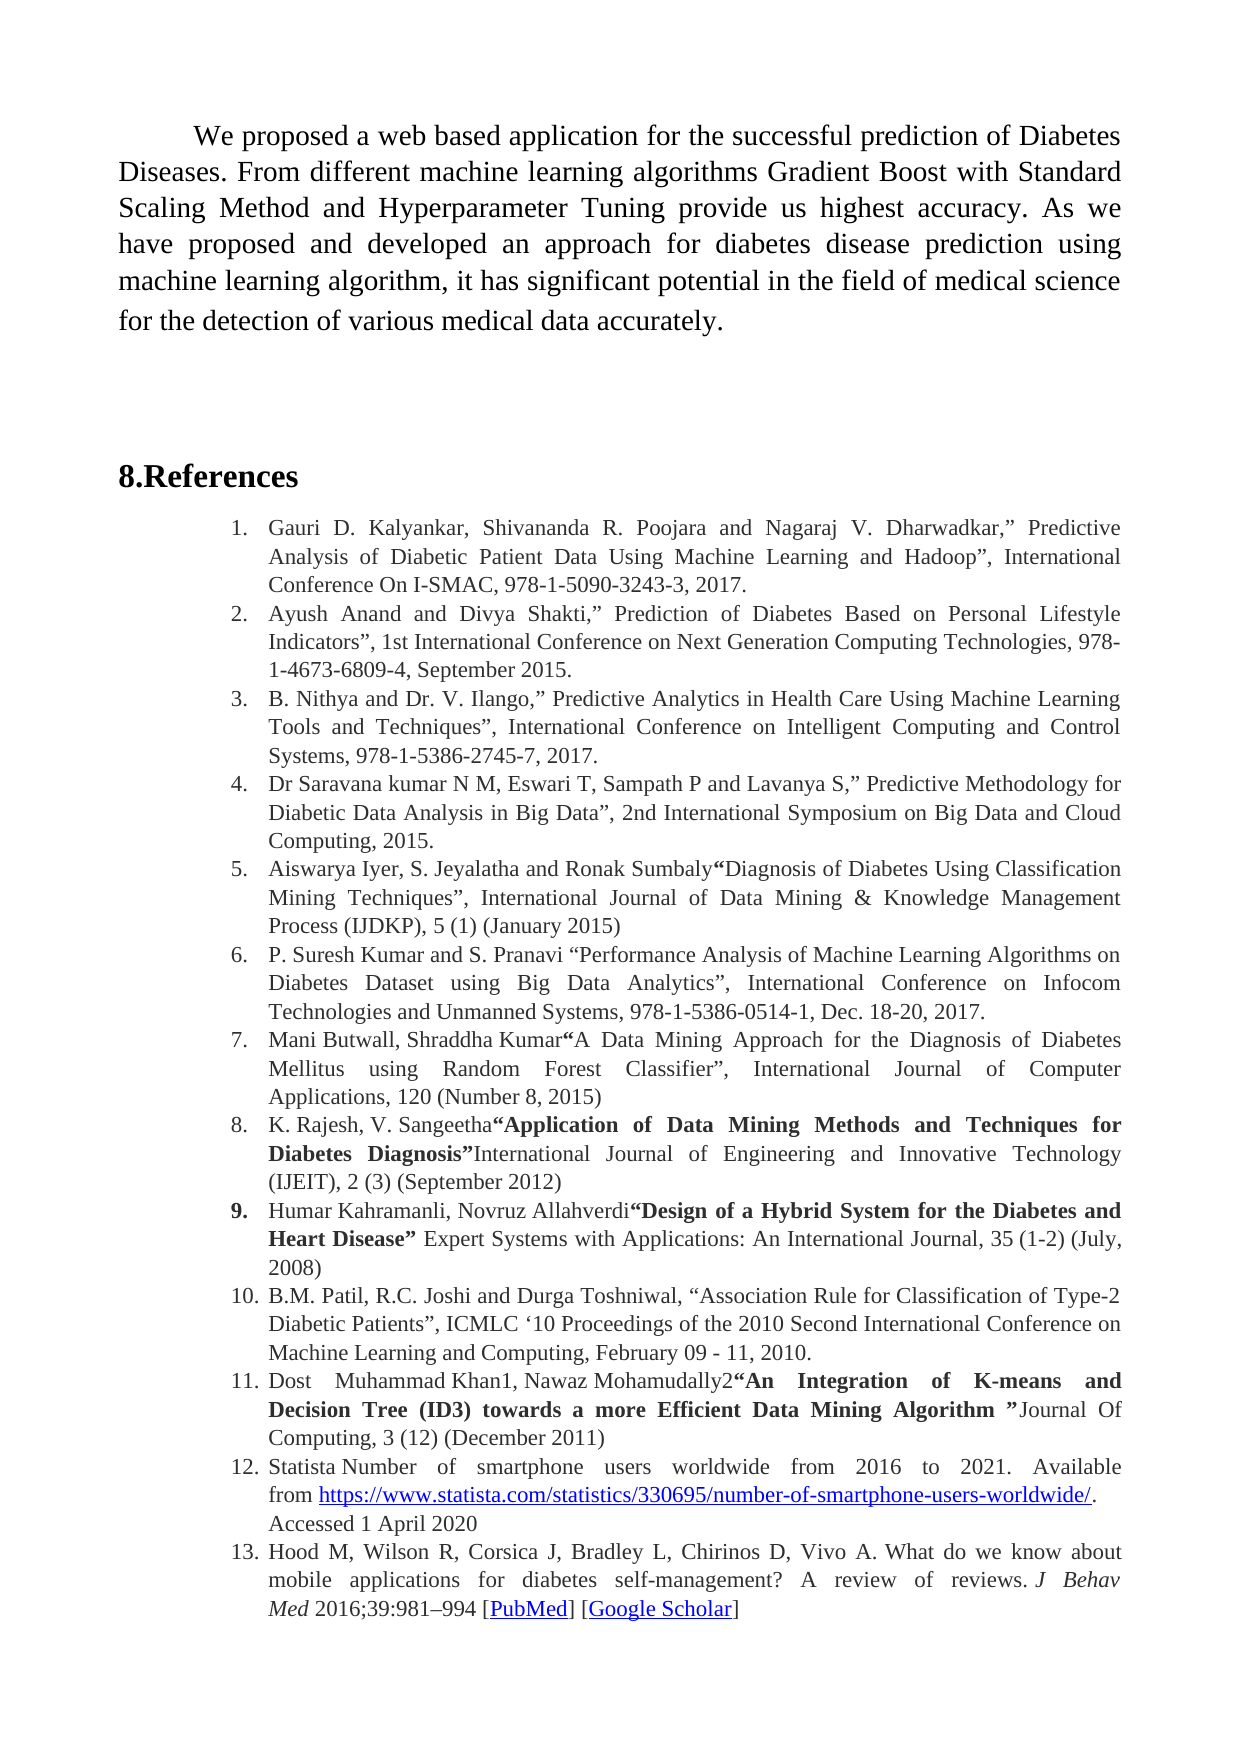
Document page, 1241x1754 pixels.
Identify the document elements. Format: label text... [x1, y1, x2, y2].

list Humar Kahramanli, Novruz Allahverdi“Design of a Hybrid System for the Diabetes and Heart Disease” Expert Systems with Applications: An International Journal, 35 (1-2) (July, 2008) [231, 1197, 1122, 1280]
text 8.References [118, 456, 1122, 494]
list Mani Butwall, Shraddha Kumar“A Data Mining Approach for the Diagnosis of Diabetes Mellitus using Random Forest Classifier”, International Journal of Computer Applications, 120 (Number 8, 2015) [231, 1026, 1122, 1109]
list Statista Number of smartphone users worldwide from 2016 to 2021. Available from https://www.statista.com/statistics/330695/number-of-smartphone-users-worldwide/. Accessed 1 April 2020 [231, 1453, 1122, 1536]
list Dr Saravana kumar N M, Eswari T, Sampath P and Lavanya S,” Predictive Methodology for Diabetic Data Analysis in Big Data”, 2nd International Symposium on Big Data and Cloud Computing, 2015. [231, 770, 1122, 853]
list Aiswarya Iyer, S. Jeyalatha and Ronak Sumbaly“Diagnosis of Diabetes Using Classification Mining Techniques”, International Journal of Data Mining & Knowledge Management Process (IJDKP), 5 (1) (January 2015) [231, 856, 1122, 939]
list K. Rajesh, V. Sangeetha“Application of Data Mining Methods and Techniques for Diabetes Diagnosis”International Journal of Engineering and Innovative Technology (IJEIT), 2 (3) (September 2012) [231, 1111, 1122, 1195]
text We proposed a web based application for the successful prediction of Diabetes Diseases. From different machine learning algorithms Gradient Boost with Standard Scaling Method and Hyperparameter Tuning provide us highest accuracy. As we have proposed and developed an approach for diabetes disease prediction using machine learning algorithm, it has significant potential in the field of medical science for the detection of various medical data accurately. [118, 118, 1122, 378]
list Dost Muhammad Khan1, Nawaz Mohamudally2“An Integration of K-means and Decision Tree (ID3) towards a more Efficient Data Mining Algorithm ”Journal Of Computing, 3 (12) (December 2011) [231, 1367, 1122, 1451]
list P. Suresh Kumar and S. Pranavi “Performance Analysis of Machine Learning Algorithms on Diabetes Dataset using Big Data Analytics”, International Conference on Infocom Technologies and Unmanned Systems, 978-1-5386-0514-1, Dec. 18-20, 2017. [231, 941, 1122, 1024]
list B.M. Patil, R.C. Joshi and Durga Toshniwal, “Association Rule for Classification of Type-2 Diabetic Patients”, ICMLC ‘10 Proceedings of the 2010 Second International Conference on Machine Learning and Computing, February 09 - 11, 2010. [231, 1282, 1122, 1365]
list Ayush Anand and Divya Shakti,” Prediction of Diabetes Based on Personal Lifestyle Indicators”, 1st International Conference on Next Generation Computing Technologies, 978-1-4673-6809-4, September 2015. [231, 599, 1122, 683]
list Gauri D. Kalyankar, Shivananda R. Poojara and Nagaraj V. Dharwadkar,” Predictive Analysis of Diabetic Patient Data Using Machine Learning and Hadoop”, International Conference On I-SMAC, 978-1-5090-3243-3, 2017. [231, 514, 1122, 597]
list Hood M, Wilson R, Corsica J, Bradley L, Chirinos D, Vivo A. What do we know about mobile applications for diabetes self-management? A review of reviews. J Behav Med 2016;39:981–994 [PubMed] [Google Scholar] [231, 1538, 1122, 1621]
list B. Nithya and Dr. V. Ilango,” Predictive Analytics in Health Care Using Machine Learning Tools and Techniques”, International Conference on Intelligent Computing and Control Systems, 978-1-5386-2745-7, 2017. [231, 685, 1122, 768]
